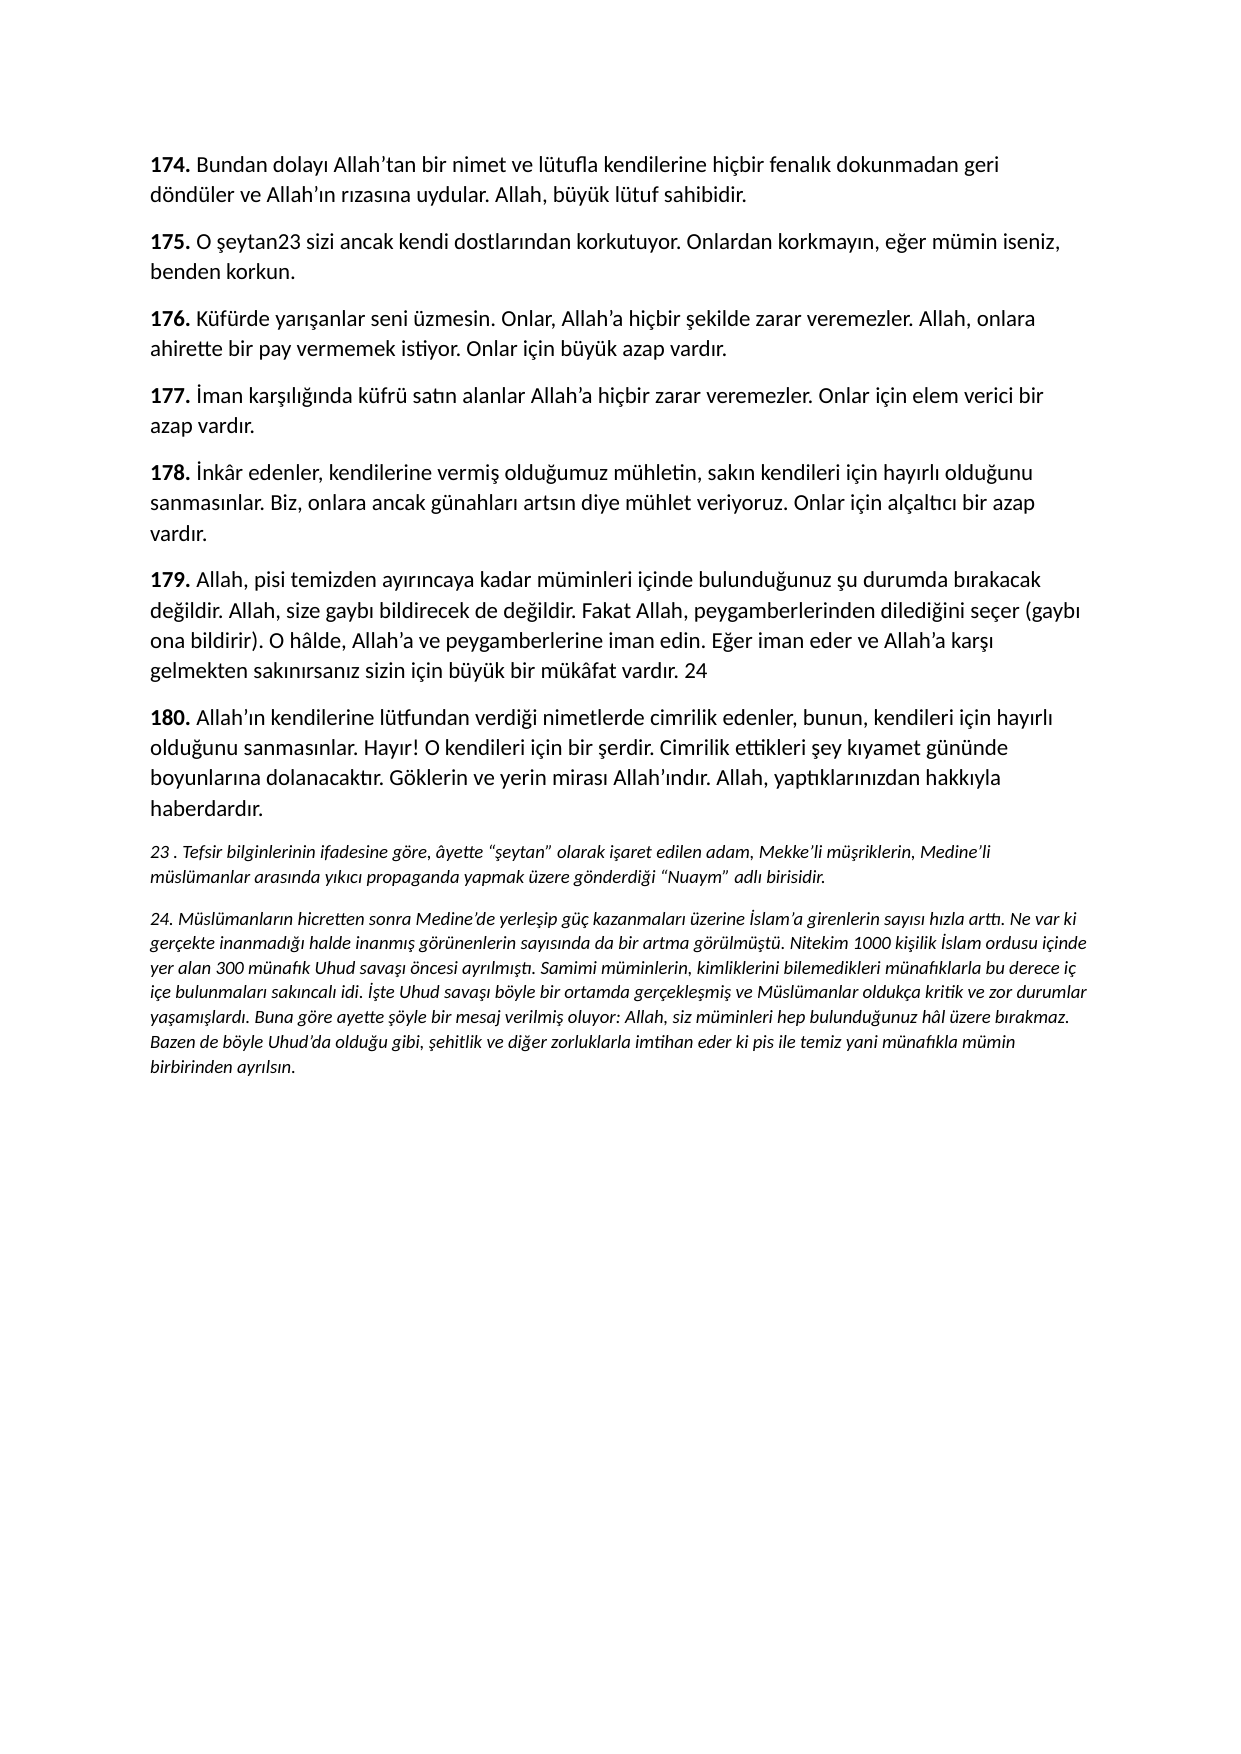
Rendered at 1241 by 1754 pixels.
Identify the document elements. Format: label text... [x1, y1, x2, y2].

text 176. Küfürde yarışanlar seni üzmesin. Onlar, Allah’a hiçbir şekilde zarar veremezler. Allah, onlara ahirette bir pay vermemek istiyor. Onlar için büyük azap vardır. [150, 304, 1090, 362]
text 179. Allah, pisi temizden ayırıncaya kadar müminleri içinde bulunduğunuz şu durumda bırakacak değildir. Allah, size gaybı bildirecek de değildir. Fakat Allah, peygamberlerinden dilediğini seçer (gaybı ona bildirir). O hâlde, Allah’a ve peygamberlerine iman edin. Eğer iman eder ve Allah’a karşı gelmekten sakınırsanız sizin için büyük bir mükâfat vardır. 24 [150, 566, 1090, 684]
text 174. Bundan dolayı Allah’tan bir nimet ve lütufla kendilerine hiçbir fenalık dokunmadan geri döndüler ve Allah’ın rızasına uydular. Allah, büyük lütuf sahibidir. [150, 150, 1090, 208]
text 23 . Tefsir bilginlerinin ifadesine göre, âyette “şeytan” olarak işaret edilen adam, Mekke’li müşriklerin, Medine’li müslümanlar arasında yıkıcı propaganda yapmak üzere gönderdiği “Nuaym” adlı birisidir. [150, 841, 1090, 888]
text 24. Müslümanların hicretten sonra Medine’de yerleşip güç kazanmaları üzerine İslam’a girenlerin sayısı hızla arttı. Ne var ki gerçekte inanmadığı halde inanmış görünenlerin sayısında da bir artma görülmüştü. Nitekim 1000 kişilik İslam ordusu içinde yer alan 300 münafık Uhud savaşı öncesi ayrılmıştı. Samimi müminlerin, kimliklerini bilemedikleri münafıklarla bu derece iç içe bulunmaları sakıncalı idi. İşte Uhud savaşı böyle bir ortamda gerçekleşmiş ve Müslümanlar oldukça kritik ve zor durumlar yaşamışlardı. Buna göre ayette şöyle bir mesaj verilmiş oluyor: Allah, siz müminleri hep bulunduğunuz hâl üzere bırakmaz. Bazen de böyle Uhud’da olduğu gibi, şehitlik ve diğer zorluklarla imtihan eder ki pis ile temiz yani münafıkla mümin birbirinden ayrılsın. [150, 907, 1090, 1078]
text 180. Allah’ın kendilerine lütfundan verdiği nimetlerde cimrilik edenler, bunun, kendileri için hayırlı olduğunu sanmasınlar. Hayır! O kendileri için bir şerdir. Cimrilik ettikleri şey kıyamet gününde boyunlarına dolanacaktır. Göklerin ve yerin mirası Allah’ındır. Allah, yaptıklarınızdan hakkıyla haberdardır. [150, 703, 1090, 822]
text 178. İnkâr edenler, kendilerine vermiş olduğumuz mühletin, sakın kendileri için hayırlı olduğunu sanmasınlar. Biz, onlara ancak günahları artsın diye mühlet veriyoruz. Onlar için alçaltıcı bir azap vardır. [150, 458, 1090, 547]
text 175. O şeytan23 sizi ancak kendi dostlarından korkutuyor. Onlardan korkmayın, eğer mümin iseniz, benden korkun. [150, 227, 1090, 285]
text 177. İman karşılığında küfrü satın alanlar Allah’a hiçbir zarar veremezler. Onlar için elem verici bir azap vardır. [150, 381, 1090, 439]
